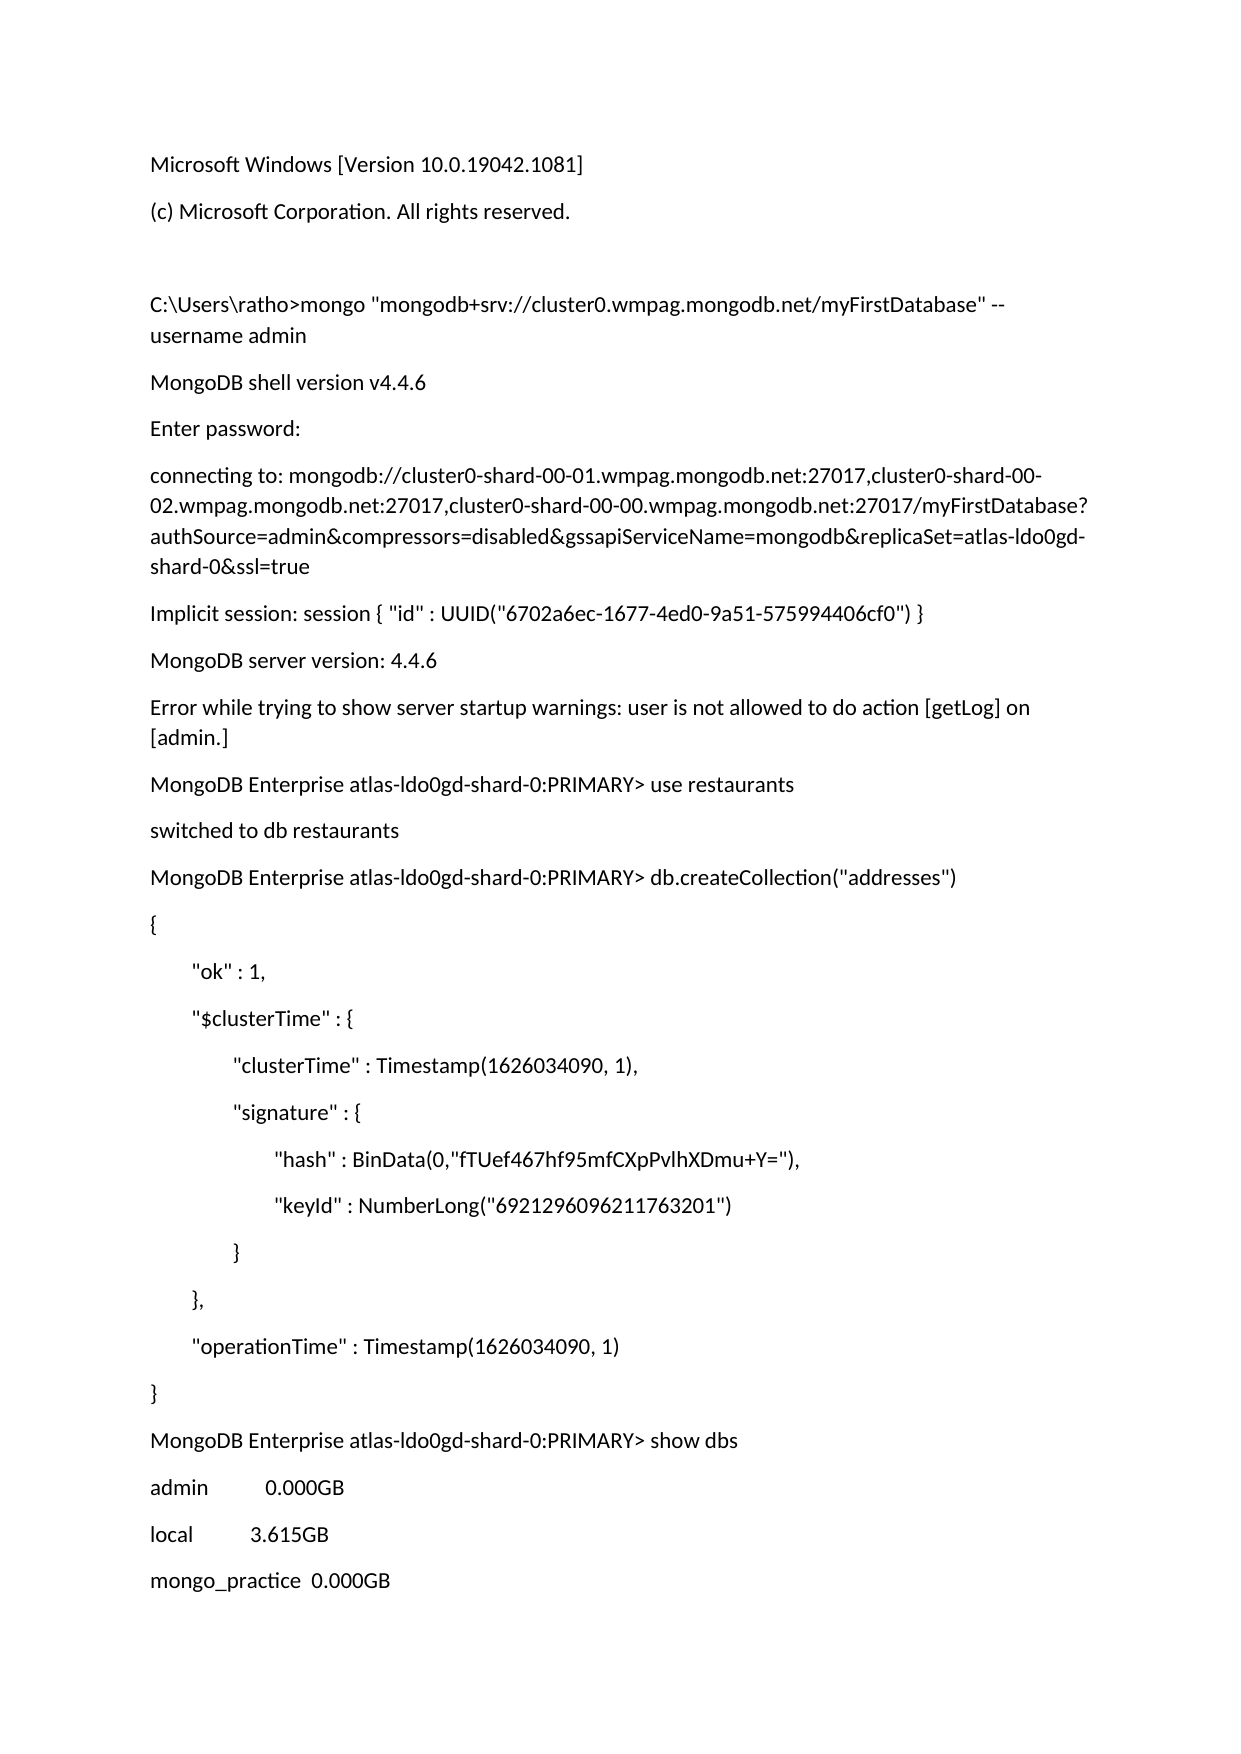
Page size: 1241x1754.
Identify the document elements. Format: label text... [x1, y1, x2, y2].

text connecting to: mongodb://cluster0-shard-00-01.wmpag.mongodb.net:27017,cluster0-shard-00-02.wmpag.mongodb.net:27017,cluster0-shard-00-00.wmpag.mongodb.net:27017/myFirstDatabase?authSource=admin&compressors=disabled&gssapiServiceName=mongodb&replicaSet=atlas-ldo0gd-shard-0&ssl=true [150, 461, 1090, 580]
text "operationTime" : Timestamp(1626034090, 1) [150, 1332, 1090, 1360]
text MongoDB Enterprise atlas-ldo0gd-shard-0:PRIMARY> show dbs [150, 1426, 1090, 1454]
text switched to db restaurants [150, 817, 1090, 845]
text }, [150, 1285, 1090, 1313]
text mongo_practice 0.000GB [150, 1567, 1090, 1595]
text MongoDB Enterprise atlas-ldo0gd-shard-0:PRIMARY> use restaurants [150, 770, 1090, 798]
text admin 0.000GB [150, 1473, 1090, 1501]
text MongoDB server version: 4.4.6 [150, 646, 1090, 674]
text "hash" : BinData(0,"fTUef467hf95mfCXpPvlhXDmu+Y="), [150, 1145, 1090, 1173]
text MongoDB shell version v4.4.6 [150, 368, 1090, 396]
text "signature" : { [150, 1098, 1090, 1126]
text } [150, 1238, 1090, 1267]
text "clusterTime" : Timestamp(1626034090, 1), [150, 1051, 1090, 1079]
text (c) Microsoft Corporation. All rights reserved. [150, 197, 1090, 225]
text "ok" : 1, [150, 957, 1090, 985]
text { [150, 910, 1090, 938]
text local 3.615GB [150, 1520, 1090, 1548]
text Error while trying to show server startup warnings: user is not allowed to do action [getLog] on [admin.] [150, 693, 1090, 751]
text Implicit session: session { "id" : UUID("6702a6ec-1677-4ed0-9a51-575994406cf0") } [150, 599, 1090, 627]
text MongoDB Enterprise atlas-ldo0gd-shard-0:PRIMARY> db.createCollection("addresses") [150, 863, 1090, 892]
text Microsoft Windows [Version 10.0.19042.1081] [150, 150, 1090, 178]
text Enter password: [150, 414, 1090, 443]
text C:\Users\ratho>mongo "mongodb+srv://cluster0.wmpag.mongodb.net/myFirstDatabase" --username admin [150, 291, 1090, 349]
text "keyId" : NumberLong("6921296096211763201") [150, 1192, 1090, 1220]
text } [150, 1379, 1090, 1407]
text "$clusterTime" : { [150, 1004, 1090, 1032]
